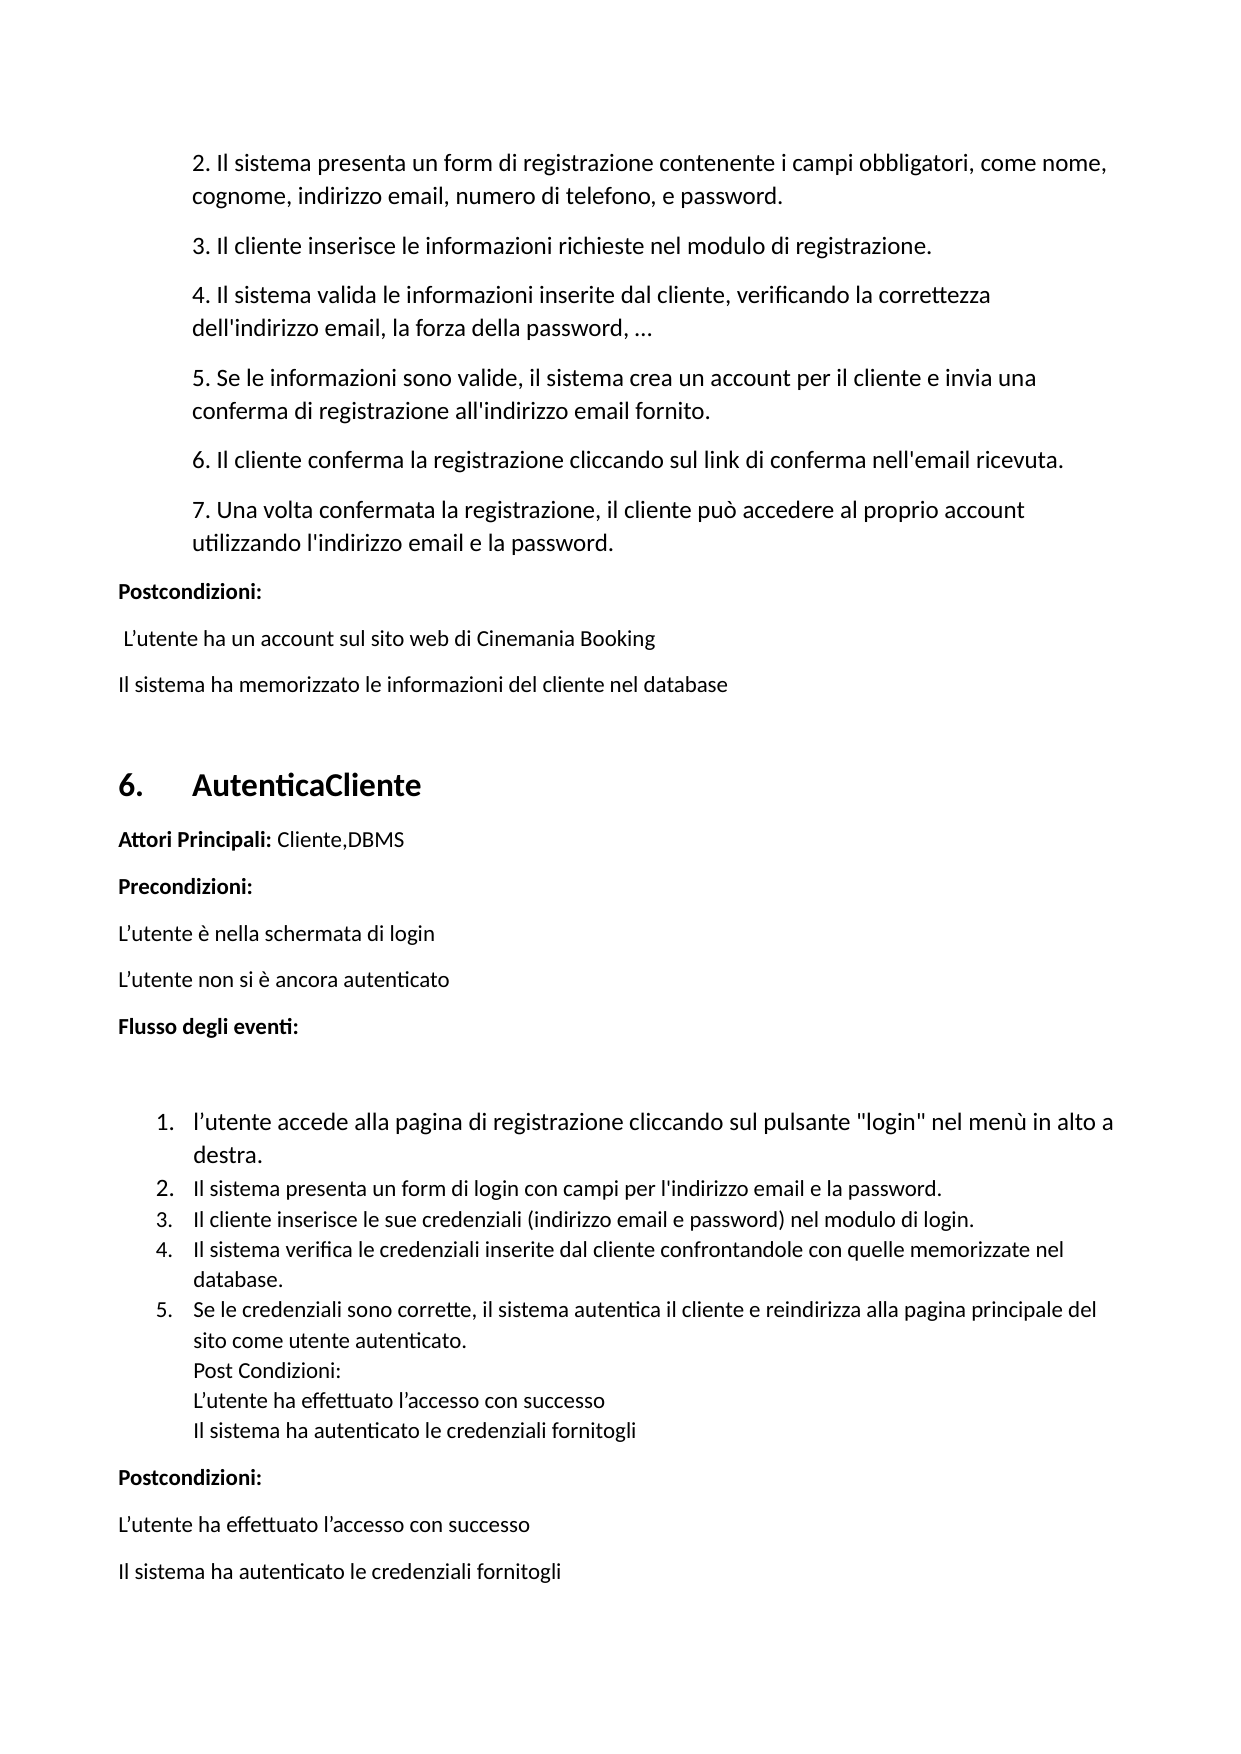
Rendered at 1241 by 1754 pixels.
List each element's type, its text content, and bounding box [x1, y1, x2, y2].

list Post Condizioni: [193, 1356, 1122, 1384]
text Il sistema ha memorizzato le informazioni del cliente nel database [118, 671, 1122, 698]
text 2. Il sistema presenta un form di registrazione contenente i campi obbligatori, come nome, cognome, indirizzo email, numero di telefono, e password. [192, 148, 1122, 211]
text 3. Il cliente inserisce le informazioni richieste nel modulo di registrazione. [192, 230, 1122, 261]
list Il cliente inserisce le sue credenziali (indirizzo email e password) nel modulo di login. [156, 1205, 1122, 1233]
text Il sistema ha autenticato le credenziali fornitogli [118, 1557, 1122, 1585]
text Attori Principali: Cliente,DBMS [118, 825, 1122, 853]
list Il sistema verifica le credenziali inserite dal cliente confrontandole con quelle memorizzate nel database. [156, 1235, 1122, 1293]
text 5. Se le informazioni sono valide, il sistema crea un account per il cliente e invia una conferma di registrazione all'indirizzo email fornito. [192, 362, 1122, 426]
text 6. Il cliente conferma la registrazione cliccando sul link di conferma nell'email ricevuta. [192, 445, 1122, 475]
text L’utente ha effettuato l’accesso con successo [118, 1510, 1122, 1538]
list Il sistema presenta un form di login con campi per l'indirizzo email e la password. [156, 1172, 1122, 1202]
text Postcondizioni: [118, 577, 1122, 605]
list L’utente ha effettuato l’accesso con successo [193, 1386, 1122, 1414]
list l’utente accede alla pagina di registrazione cliccando sul pulsante "login" nel menù in alto a destra. [156, 1106, 1122, 1169]
text 4. Il sistema valida le informazioni inserite dal cliente, verificando la correttezza dell'indirizzo email, la forza della password, … [192, 280, 1122, 343]
text Postcondizioni: [118, 1463, 1122, 1491]
text L’utente ha un account sul sito web di Cinemania Booking [118, 624, 1122, 652]
list Il sistema ha autenticato le credenziali fornitogli [193, 1416, 1122, 1444]
text L’utente non si è ancora autenticato [118, 966, 1122, 993]
list AutenticaCliente [118, 764, 1122, 805]
text Flusso degli eventi: [118, 1012, 1122, 1040]
text 7. Una volta confermata la registrazione, il cliente può accedere al proprio account utilizzando l'indirizzo email e la password. [192, 494, 1122, 558]
text Precondizioni: [118, 872, 1122, 900]
text L’utente è nella schermata di login [118, 919, 1122, 947]
list Se le credenziali sono corrette, il sistema autentica il cliente e reindirizza alla pagina principale del sito come utente autenticato. [156, 1296, 1122, 1354]
